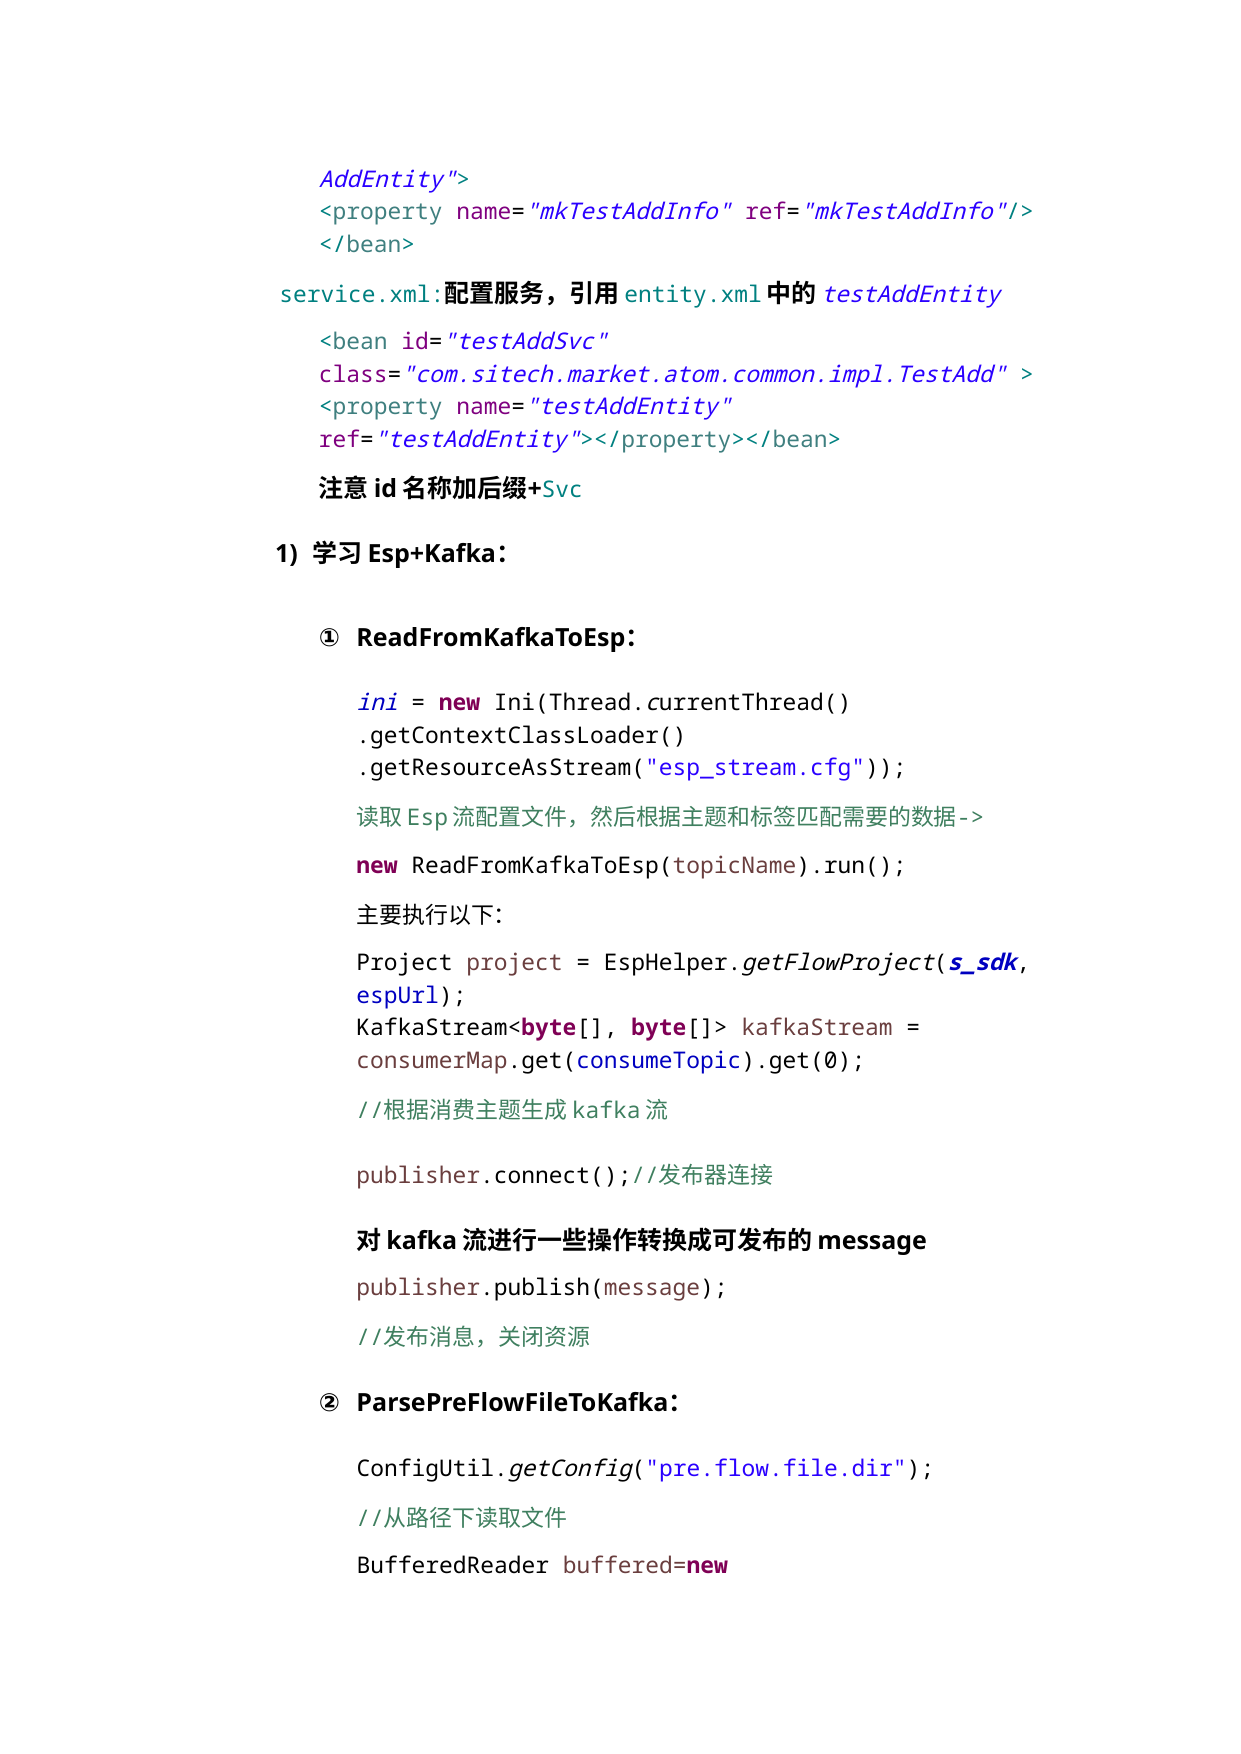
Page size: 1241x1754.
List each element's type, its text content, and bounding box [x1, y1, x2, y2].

list //从路径下读取文件 [356, 1484, 1053, 1549]
text Project project = EspHelper.getFlowProject(s_sdk, espUrl); [356, 946, 1053, 1011]
text 注意id名称加后缀+Svc [319, 454, 1053, 519]
text publisher.connect();//发布器连接 [356, 1141, 1053, 1206]
list ParsePreFlowFileToKafka： [319, 1368, 1053, 1433]
text //根据消费主题生成kafka流 [356, 1076, 1053, 1141]
text KafkaStream<byte[], byte[]> kafkaStream = consumerMap.get(consumeTopic).get(0); [356, 1011, 1053, 1076]
text service.xml:配置服务，引用entity.xml中的testAddEntity [187, 259, 1053, 324]
text </bean> [319, 227, 1053, 259]
text 读取Esp流配置文件，然后根据主题和标签匹配需要的数据-> [350, 783, 1053, 848]
text <property name="mkTestAddInfo" ref="mkTestAddInfo"/> [187, 194, 1053, 227]
list .getContextClassLoader() [356, 718, 1053, 751]
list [356, 1549, 1053, 1581]
list .getResourceAsStream("esp_stream.cfg")); [356, 751, 1053, 783]
list ReadFromKafkaToEsp： [319, 603, 1053, 668]
list 学习Esp+Kafka： [275, 519, 1053, 584]
text //发布消息，关闭资源 [356, 1303, 1053, 1368]
list ConfigUtil.getConfig("pre.flow.file.dir"); [356, 1451, 1053, 1484]
text 主要执行以下： [312, 881, 1053, 946]
text <bean id="testAddSvc" class="com.sitech.market.atom.common.impl.TestAdd" > [319, 324, 1053, 389]
text <property name="testAddEntity" ref="testAddEntity"></property></bean> [319, 389, 1053, 454]
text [319, 162, 1053, 194]
list ini = new Ini(Thread.currentThread() [356, 686, 1053, 718]
text publisher.publish(message); [356, 1271, 1053, 1303]
text 对kafka流进行一些操作转换成可发布的message [356, 1206, 1053, 1271]
text new ReadFromKafkaToEsp(topicName).run(); [312, 848, 1053, 881]
